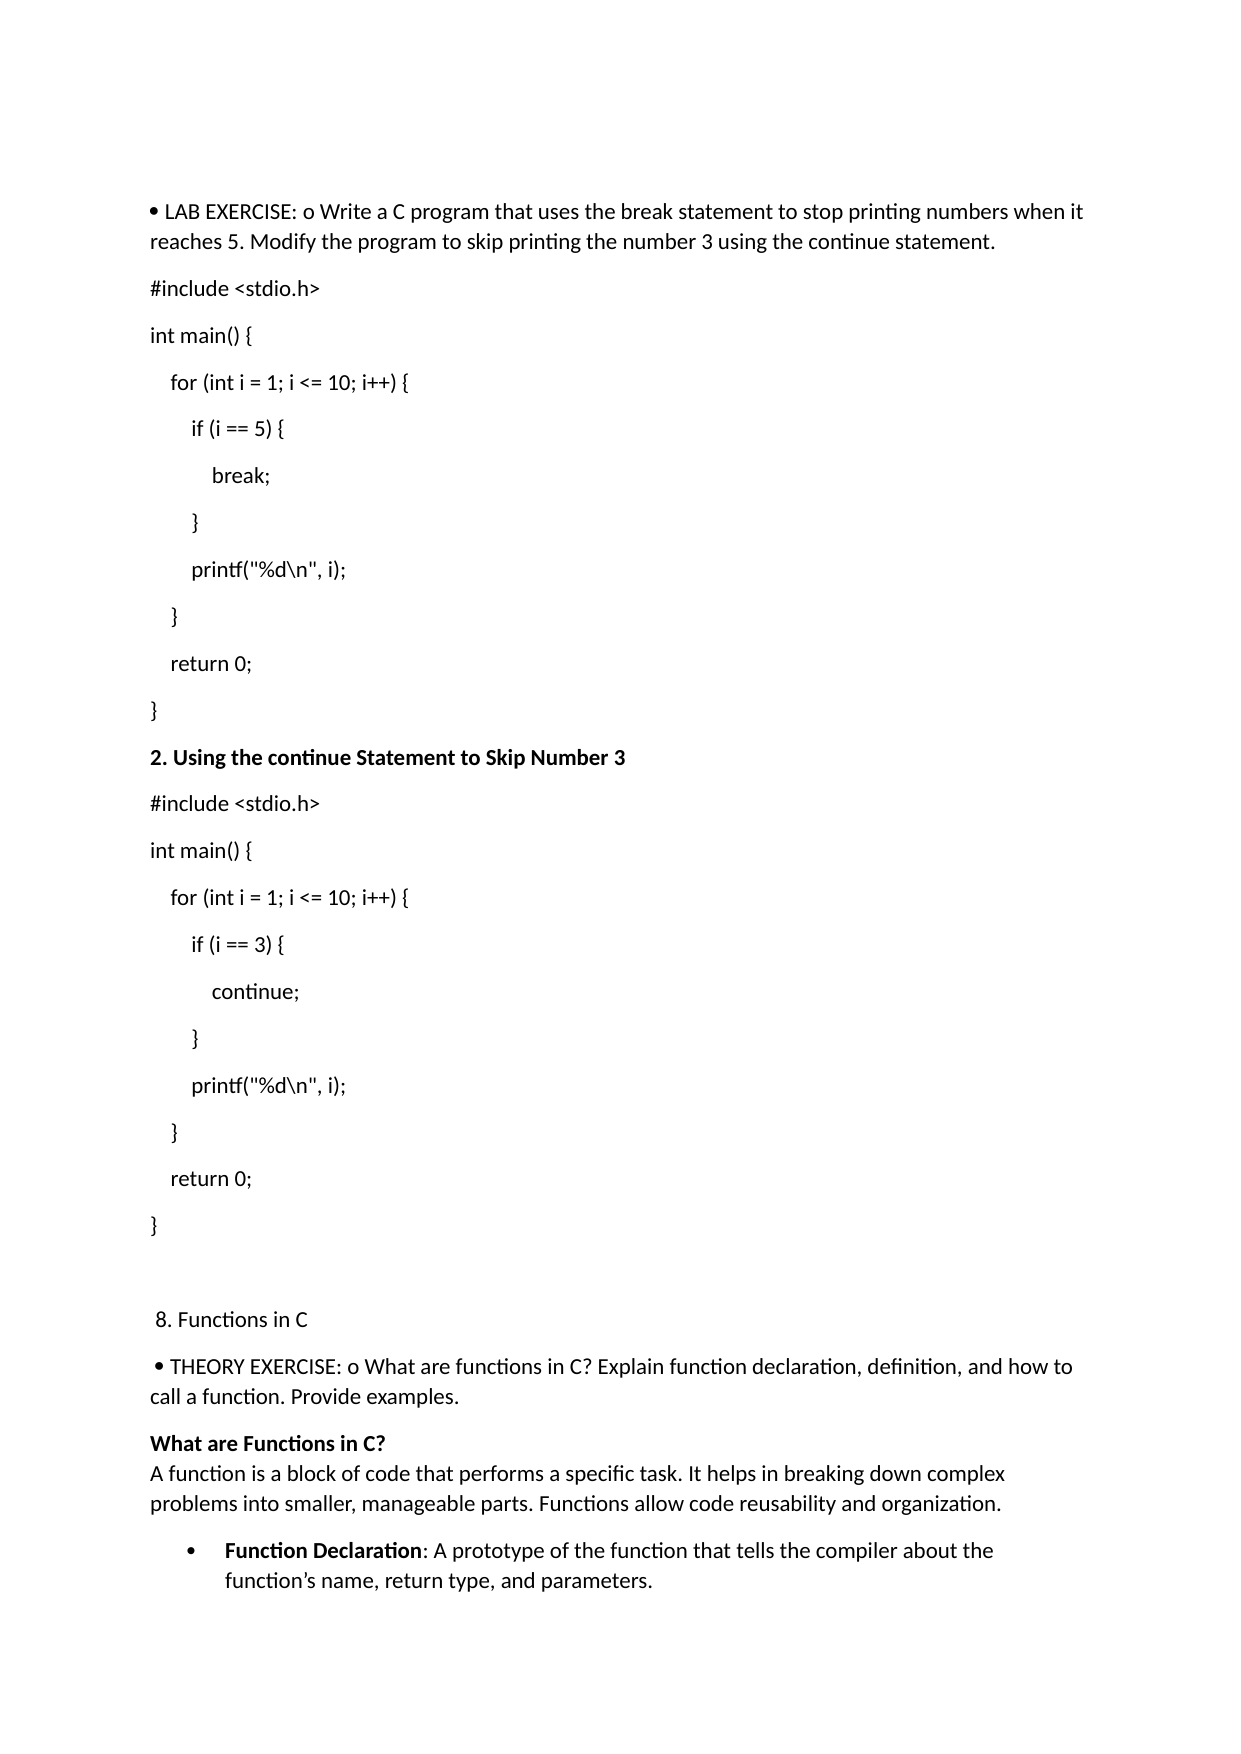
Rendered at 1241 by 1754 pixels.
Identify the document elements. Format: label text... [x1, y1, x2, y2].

text if (i == 5) { [150, 414, 1090, 443]
text } [150, 602, 1090, 630]
text break; [150, 461, 1090, 489]
text #include <stdio.h> [150, 789, 1090, 818]
text What are Functions in C? A function is a block of code that performs a specific task. It helps in breaking down complex problems into smaller, manageable parts. Functions allow code reusability and organization. [150, 1429, 1090, 1518]
text if (i == 3) { [150, 930, 1090, 958]
text int main() { [150, 836, 1090, 864]
text for (int i = 1; i <= 10; i++) { [150, 368, 1090, 396]
text 8. Functions in C [150, 1305, 1090, 1333]
text for (int i = 1; i <= 10; i++) { [150, 883, 1090, 911]
text int main() { [150, 321, 1090, 349]
text 2. Using the continue Statement to Skip Number 3 [150, 743, 1090, 771]
text return 0; [150, 1164, 1090, 1193]
text continue; [150, 977, 1090, 1005]
text return 0; [150, 649, 1090, 677]
text } [150, 1211, 1090, 1239]
text } [150, 508, 1090, 536]
text } [150, 696, 1090, 724]
text LAB EXERCISE: o Write a C program that uses the break statement to stop printing numbers when it reaches 5. Modify the program to skip printing the number 3 using the continue statement. [150, 197, 1090, 255]
text } [150, 1024, 1090, 1052]
list Function Declaration: A prototype of the function that tells the compiler about the function’s name, return type, and parameters. [187, 1536, 1090, 1595]
text #include <stdio.h> [150, 274, 1090, 302]
text printf("%d\n", i); [150, 555, 1090, 583]
text } [150, 1118, 1090, 1146]
text printf("%d\n", i); [150, 1071, 1090, 1099]
text THEORY EXERCISE: o What are functions in C? Explain function declaration, definition, and how to call a function. Provide examples. [150, 1352, 1090, 1410]
